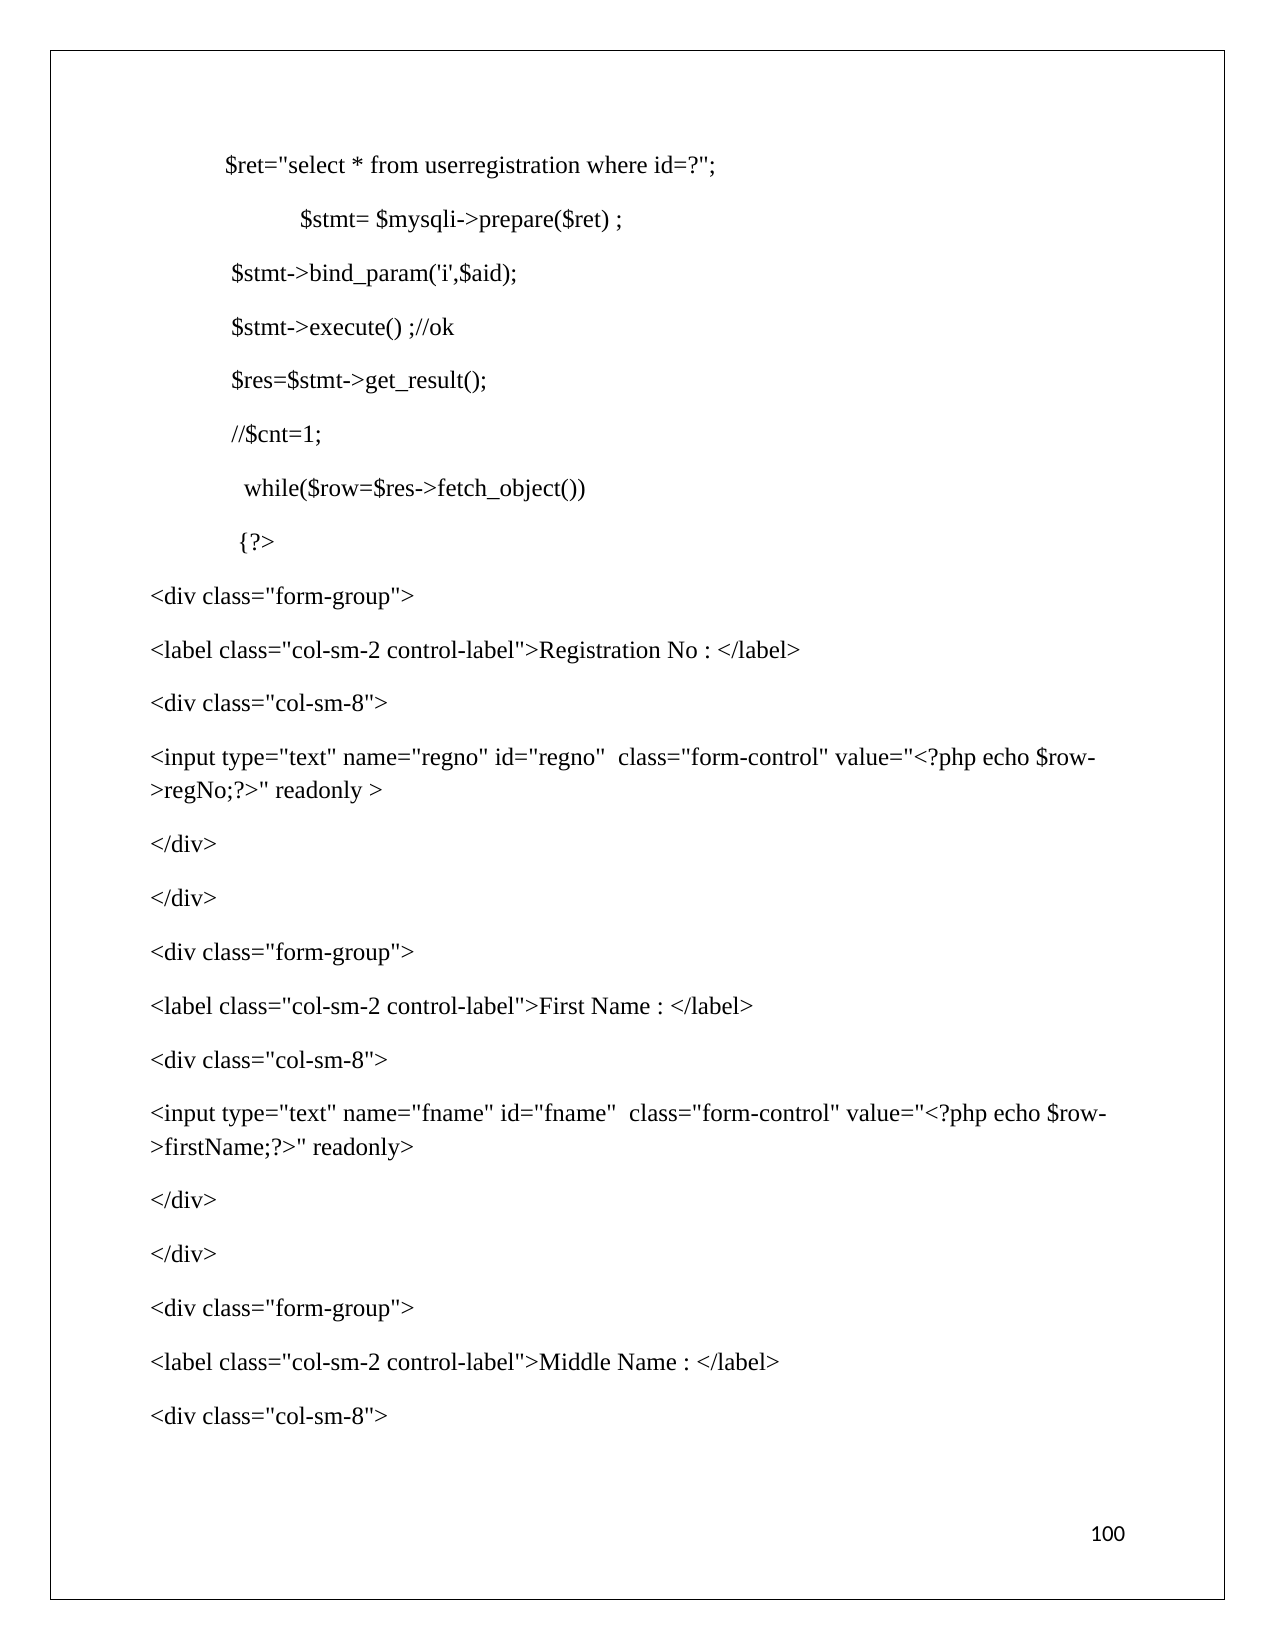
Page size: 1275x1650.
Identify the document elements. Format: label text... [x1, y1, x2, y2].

text <div class="col-sm-8"> [150, 688, 1125, 717]
text $ret="select * from userregistration where id=?"; [150, 150, 1125, 179]
text $stmt->bind_param('i',$aid); [150, 258, 1125, 286]
text <div class="form-group"> [150, 1293, 1125, 1322]
text $res=$stmt->get_result(); [150, 365, 1125, 394]
text $stmt->execute() ;//ok [150, 312, 1125, 340]
text {?> [150, 527, 1125, 556]
text </div> [150, 1185, 1125, 1214]
text <div class="form-group"> [150, 581, 1125, 609]
text </div> [150, 829, 1125, 858]
text </div> [150, 1239, 1125, 1268]
text <input type="text" name="fname" id="fname" class="form-control" value="<?php echo $row->firstName;?>" readonly> [150, 1098, 1125, 1160]
text <label class="col-sm-2 control-label">Registration No : </label> [150, 635, 1125, 663]
text <div class="form-group"> [150, 937, 1125, 966]
text while($row=$res->fetch_object()) [150, 473, 1125, 502]
text $stmt= $mysqli->prepare($ret) ; [150, 204, 1125, 233]
text <label class="col-sm-2 control-label">Middle Name : </label> [150, 1347, 1125, 1376]
text </div> [150, 883, 1125, 912]
text <div class="col-sm-8"> [150, 1401, 1125, 1429]
text <div class="col-sm-8"> [150, 1045, 1125, 1073]
text <input type="text" name="regno" id="regno" class="form-control" value="<?php echo $row->regNo;?>" readonly > [150, 742, 1125, 804]
text <label class="col-sm-2 control-label">First Name : </label> [150, 991, 1125, 1019]
text //$cnt=1; [150, 419, 1125, 448]
